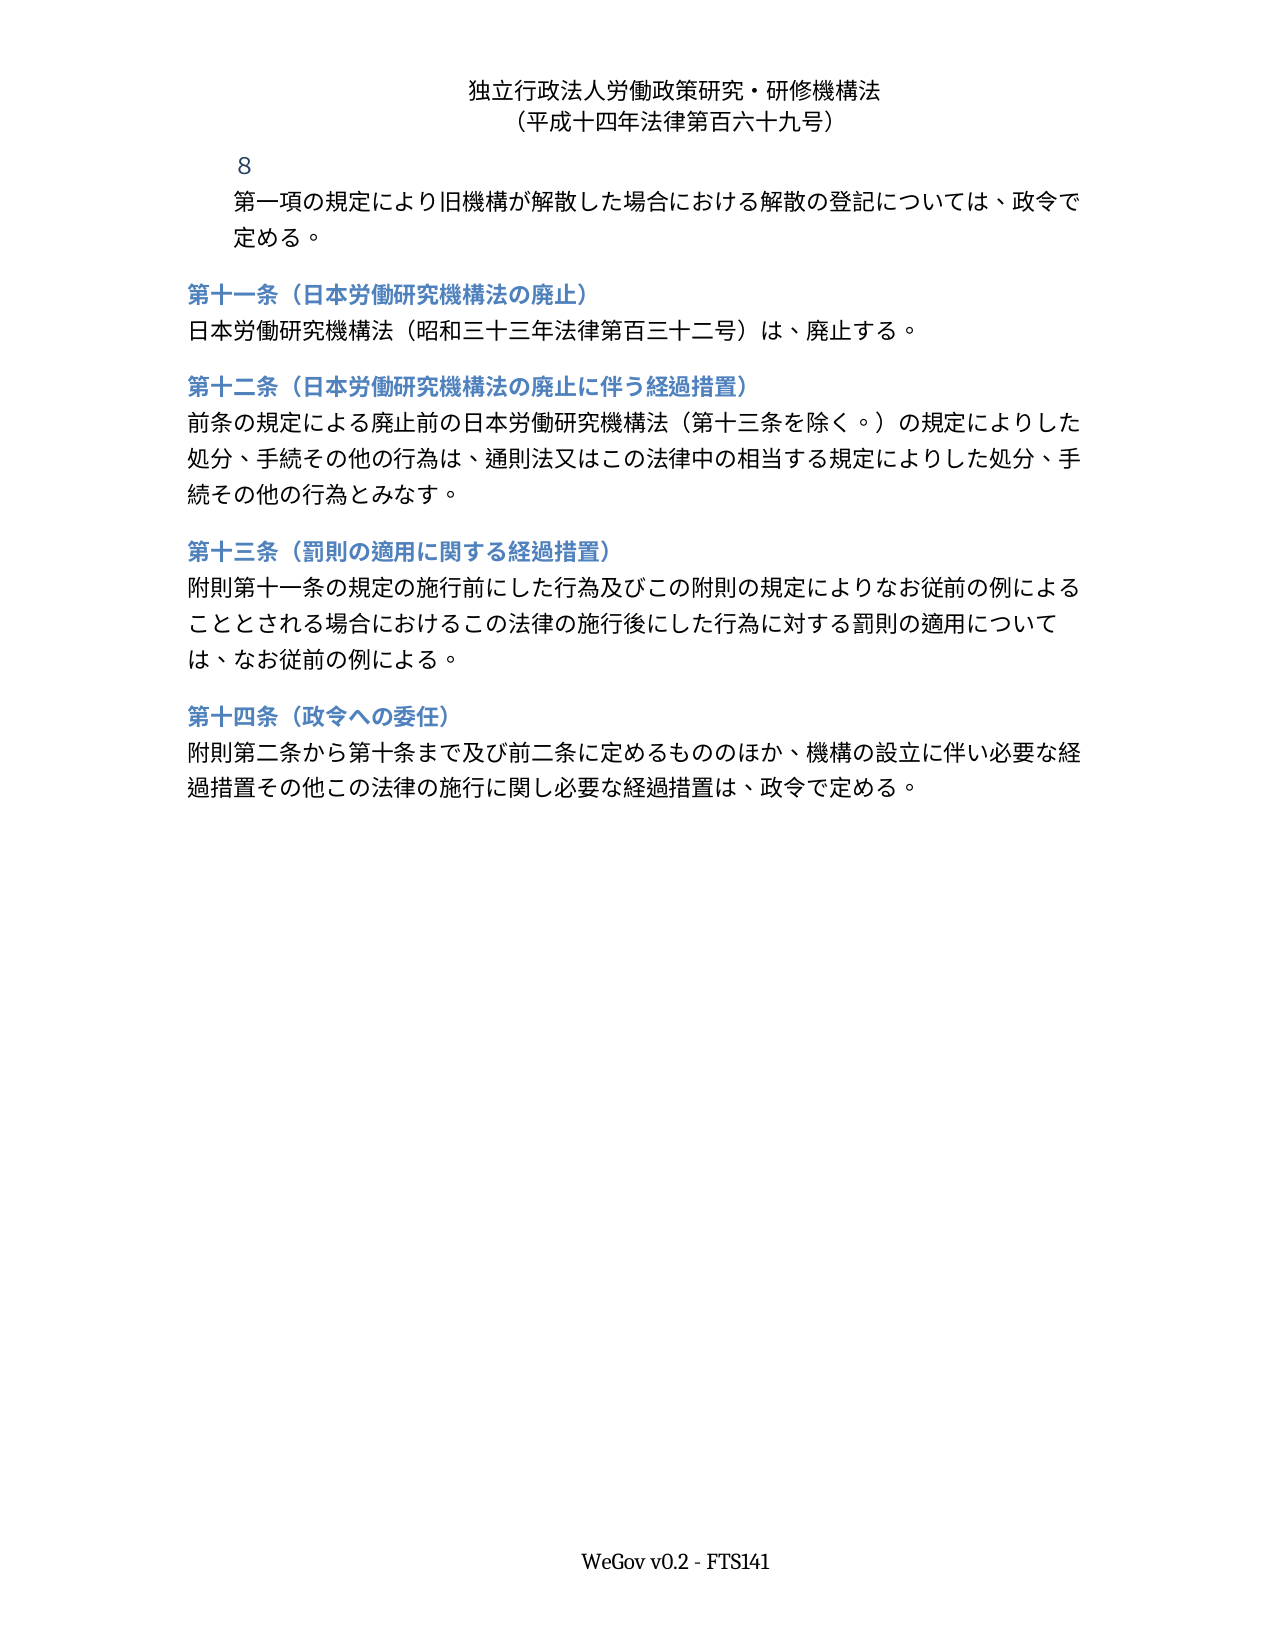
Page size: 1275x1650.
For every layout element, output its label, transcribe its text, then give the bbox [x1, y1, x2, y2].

text 第一項の規定により旧機構が解散した場合における解散の登記については、政令で定める。 [233, 186, 1087, 253]
text 附則第十一条の規定の施行前にした行為及びこの附則の規定によりなお従前の例によることとされる場合におけるこの法律の施行後にした行為に対する罰則の適用については、なお従前の例による。 [187, 572, 1087, 675]
subtitle 第十二条（日本労働研究機構法の廃止に伴う経過措置） [187, 371, 1087, 403]
text 日本労働研究機構法（昭和三十三年法律第百三十二号）は、廃止する。 [187, 314, 1087, 346]
text 前条の規定による廃止前の日本労働研究機構法（第十三条を除く。）の規定によりした処分、手続その他の行為は、通則法又はこの法律中の相当する規定によりした処分、手続その他の行為とみなす。 [187, 407, 1087, 510]
subtitle 第十三条（罰則の適用に関する経過措置） [187, 536, 1087, 567]
text 附則第二条から第十条まで及び前二条に定めるもののほか、機構の設立に伴い必要な経過措置その他この法律の施行に関し必要な経過措置は、政令で定める。 [187, 736, 1087, 804]
subtitle 第十一条（日本労働研究機構法の廃止） [187, 279, 1087, 310]
subtitle ８ [233, 150, 1087, 181]
subtitle 第十四条（政令への委任） [187, 701, 1087, 732]
